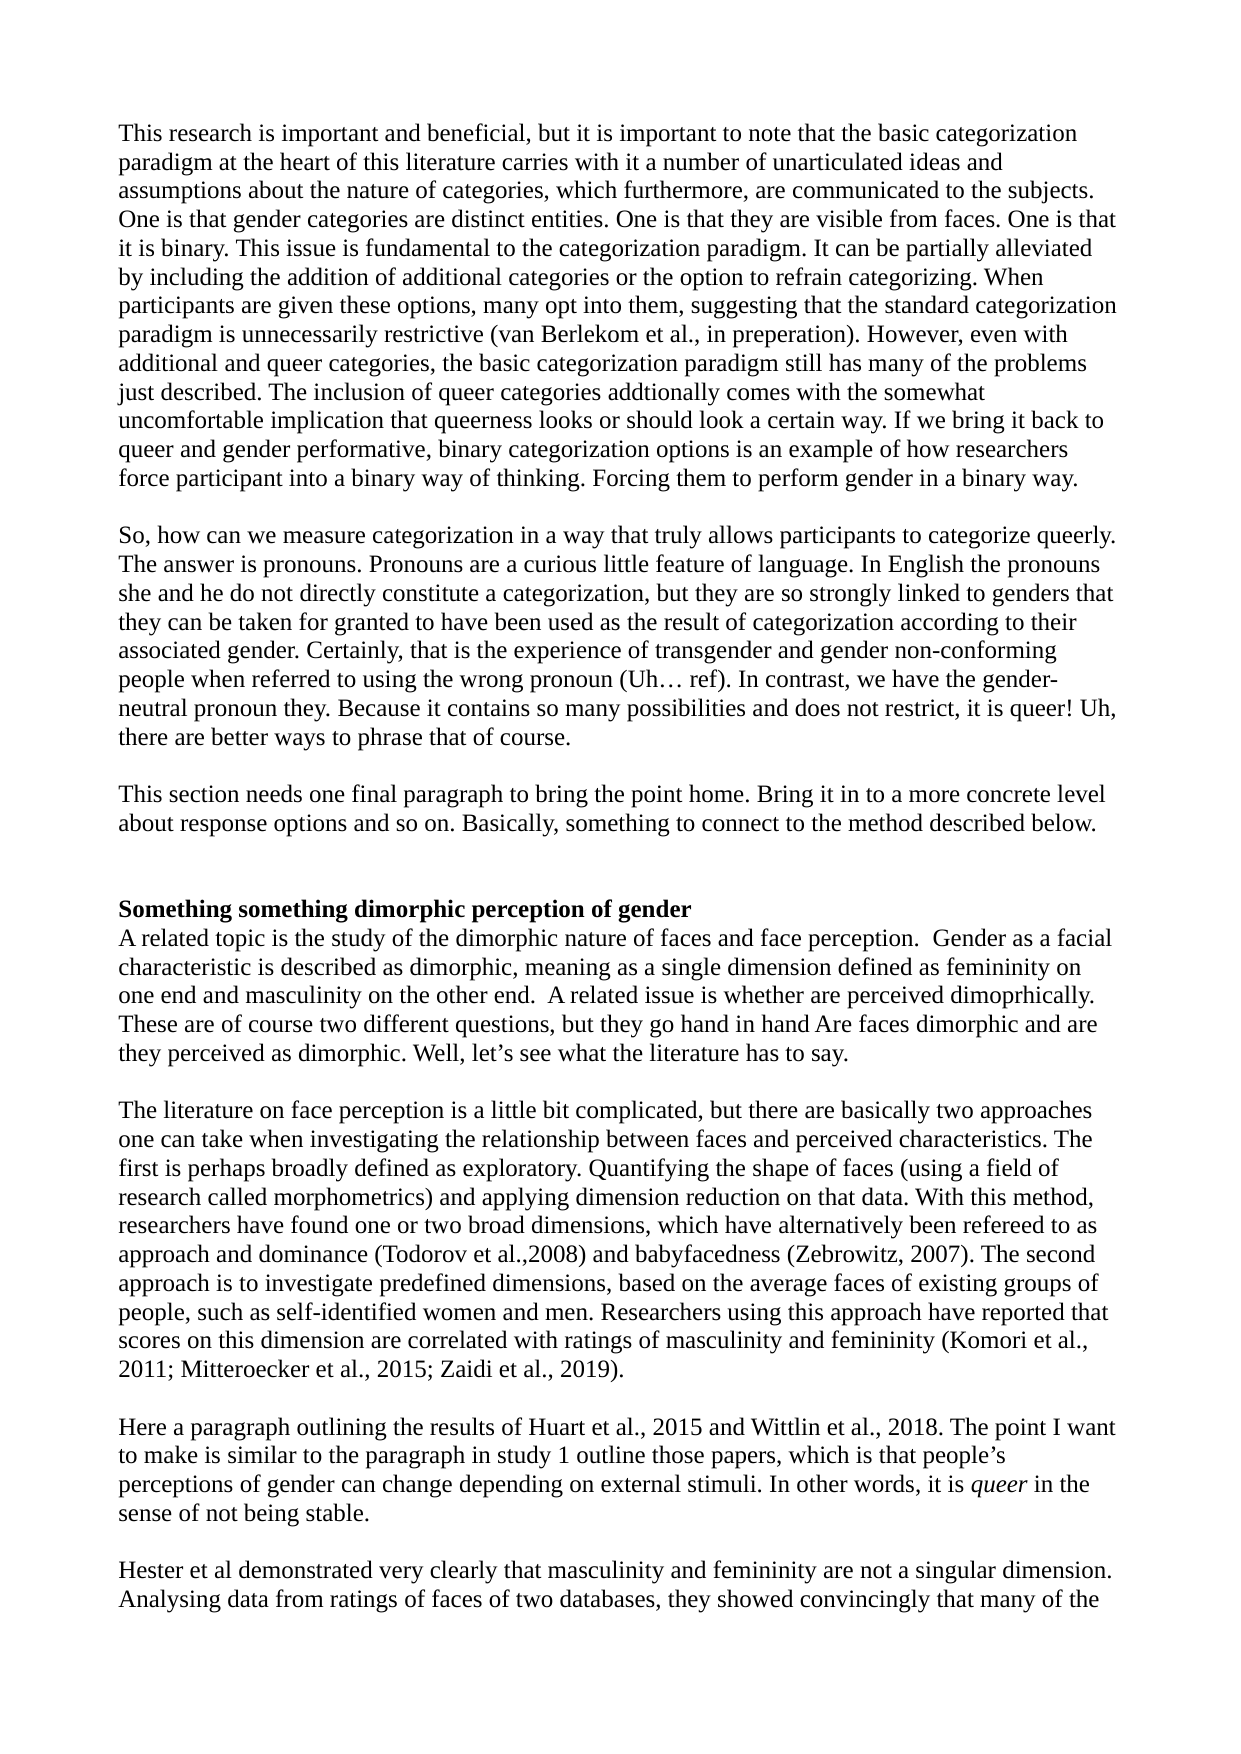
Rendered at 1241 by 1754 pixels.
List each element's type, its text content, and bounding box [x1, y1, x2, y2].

text Something something dimorphic perception of gender [118, 894, 1122, 923]
text The literature on face perception is a little bit complicated, but there are basically two approaches one can take when investigating the relationship between faces and perceived characteristics. The first is perhaps broadly defined as exploratory. Quantifying the shape of faces (using a field of research called morphometrics) and applying dimension reduction on that data. With this method, researchers have found one or two broad dimensions, which have alternatively been refereed to as approach and dominance (Todorov et al.,2008) and babyfacedness (Zebrowitz, 2007). The second approach is to investigate predefined dimensions, based on the average faces of existing groups of people, such as self-identified women and men. Researchers using this approach have reported that scores on this dimension are correlated with ratings of masculinity and femininity (Komori et al., 2011; Mitteroecker et al., 2015; Zaidi et al., 2019). [118, 1096, 1122, 1383]
text This research is important and beneficial, but it is important to note that the basic categorization paradigm at the heart of this literature carries with it a number of unarticulated ideas and assumptions about the nature of categories, which furthermore, are communicated to the subjects. One is that gender categories are distinct entities. One is that they are visible from faces. One is that it is binary. This issue is fundamental to the categorization paradigm. It can be partially alleviated by including the addition of additional categories or the option to refrain categorizing. When participants are given these options, many opt into them, suggesting that the standard categorization paradigm is unnecessarily restrictive (van Berlekom et al., in preperation). However, even with additional and queer categories, the basic categorization paradigm still has many of the problems just described. The inclusion of queer categories addtionally comes with the somewhat uncomfortable implication that queerness looks or should look a certain way. If we bring it back to queer and gender performative, binary categorization options is an example of how researchers force participant into a binary way of thinking. Forcing them to perform gender in a binary way. [118, 118, 1122, 492]
text A related topic is the study of the dimorphic nature of faces and face perception. Gender as a facial characteristic is described as dimorphic, meaning as a single dimension defined as femininity on one end and masculinity on the other end. A related issue is whether are perceived dimoprhically. These are of course two different questions, but they go hand in hand Are faces dimorphic and are they perceived as dimorphic. Well, let’s see what the literature has to say. [118, 923, 1122, 1067]
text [118, 1556, 1122, 1613]
text So, how can we measure categorization in a way that truly allows participants to categorize queerly. The answer is pronouns. Pronouns are a curious little feature of language. In English the pronouns she and he do not directly constitute a categorization, but they are so strongly linked to genders that they can be taken for granted to have been used as the result of categorization according to their associated gender. Certainly, that is the experience of transgender and gender non-conforming people when referred to using the wrong pronoun (Uh… ref). In contrast, we have the gender-neutral pronoun they. Because it contains so many possibilities and does not restrict, it is queer! Uh, there are better ways to phrase that of course. [118, 521, 1122, 751]
text This section needs one final paragraph to bring the point home. Bring it in to a more concrete level about response options and so on. Basically, something to connect to the method described below. [118, 779, 1122, 837]
text Here a paragraph outlining the results of Huart et al., 2015 and Wittlin et al., 2018. The point I want to make is similar to the paragraph in study 1 outline those papers, which is that people’s perceptions of gender can change depending on external stimuli. In other words, it is queer in the sense of not being stable. [118, 1412, 1122, 1527]
